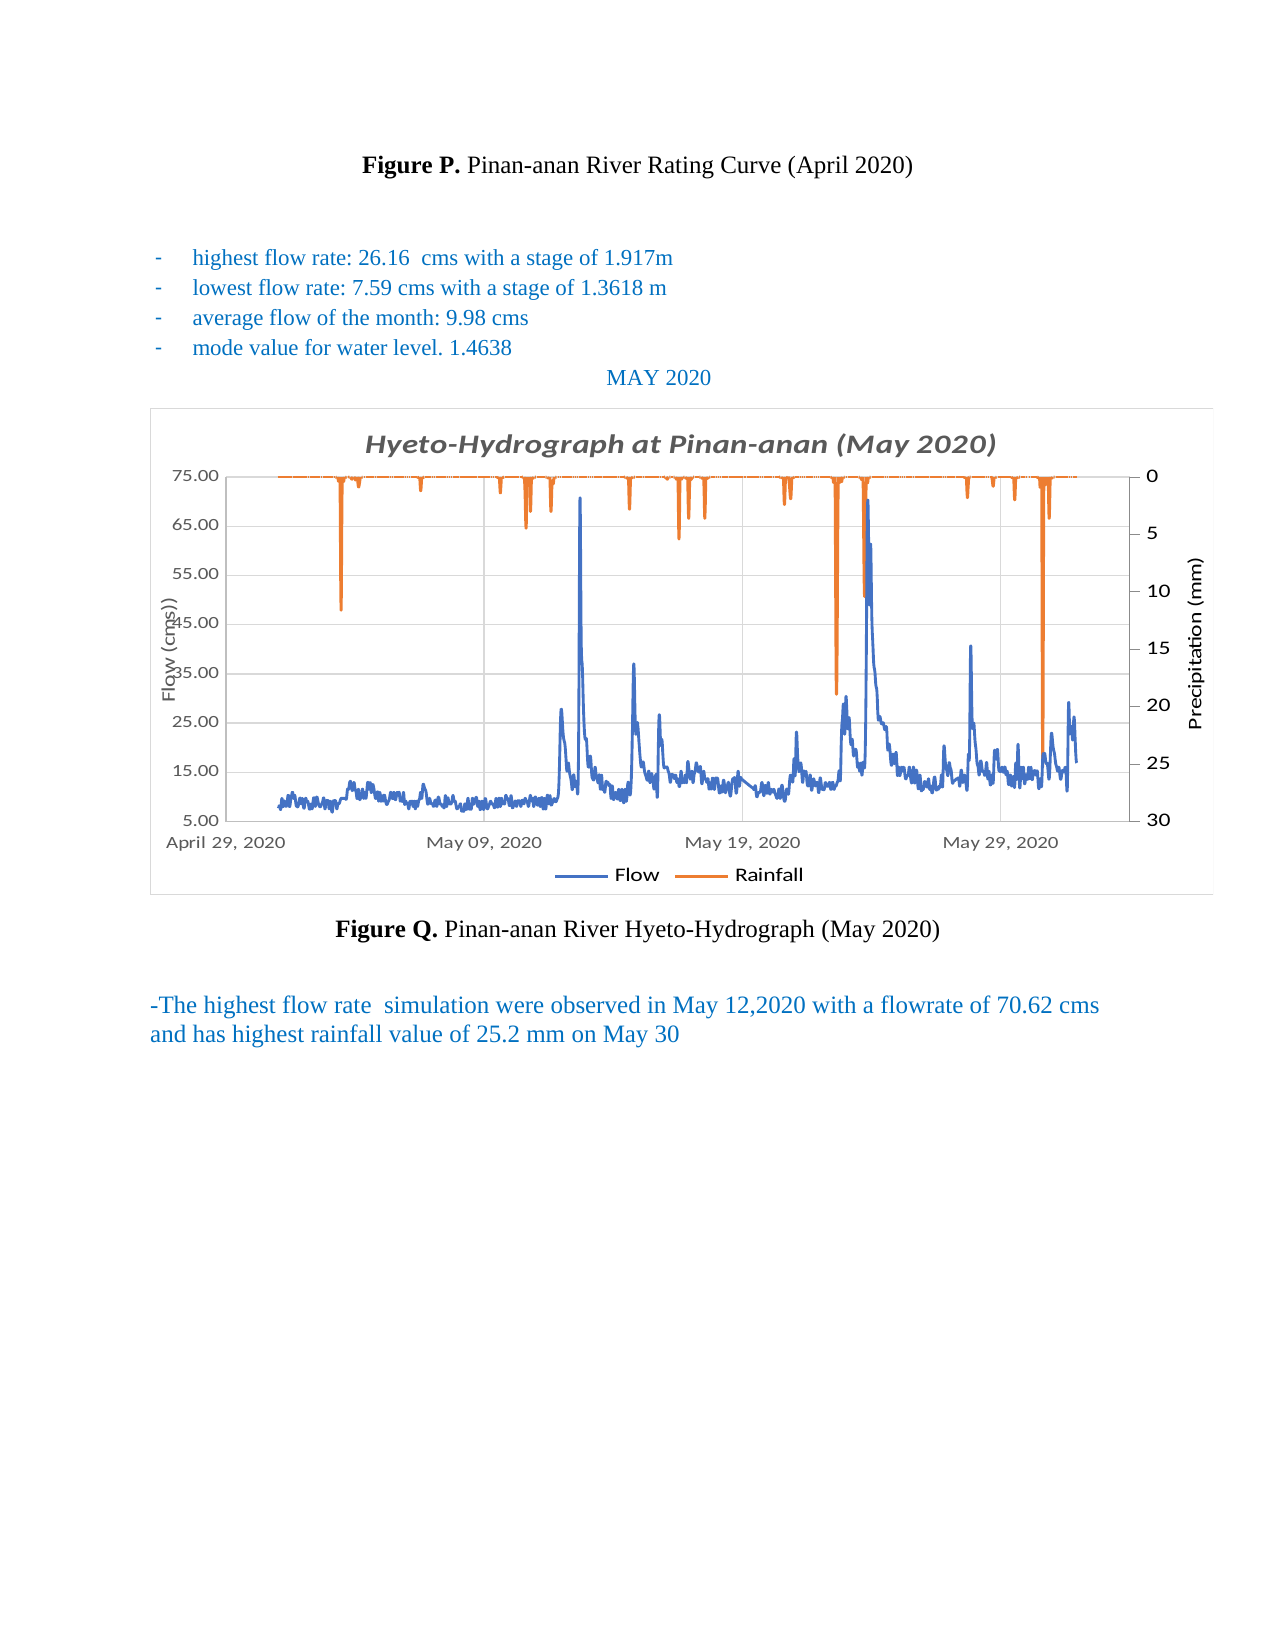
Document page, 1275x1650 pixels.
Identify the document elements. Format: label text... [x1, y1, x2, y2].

list MAY 2020 [192, 364, 1125, 390]
text Figure Q. Pinan-anan River Hyeto-Hydrograph (May 2020) [150, 914, 1125, 942]
list highest flow rate: 26.16 cms with a stage of 1.917m [155, 243, 1125, 271]
text -The highest flow rate simulation were observed in May 12,2020 with a flowrate of 70.62 cms and has highest rainfall value of 25.2 mm on May 30 [150, 990, 1125, 1048]
list lowest flow rate: 7.59 cms with a stage of 1.3618 m [155, 273, 1125, 301]
list average flow of the month: 9.98 cms [155, 303, 1125, 331]
list mode value for water level. 1.4638 [155, 333, 1125, 361]
text Figure P. Pinan-anan River Rating Curve (April 2020) [150, 150, 1125, 179]
